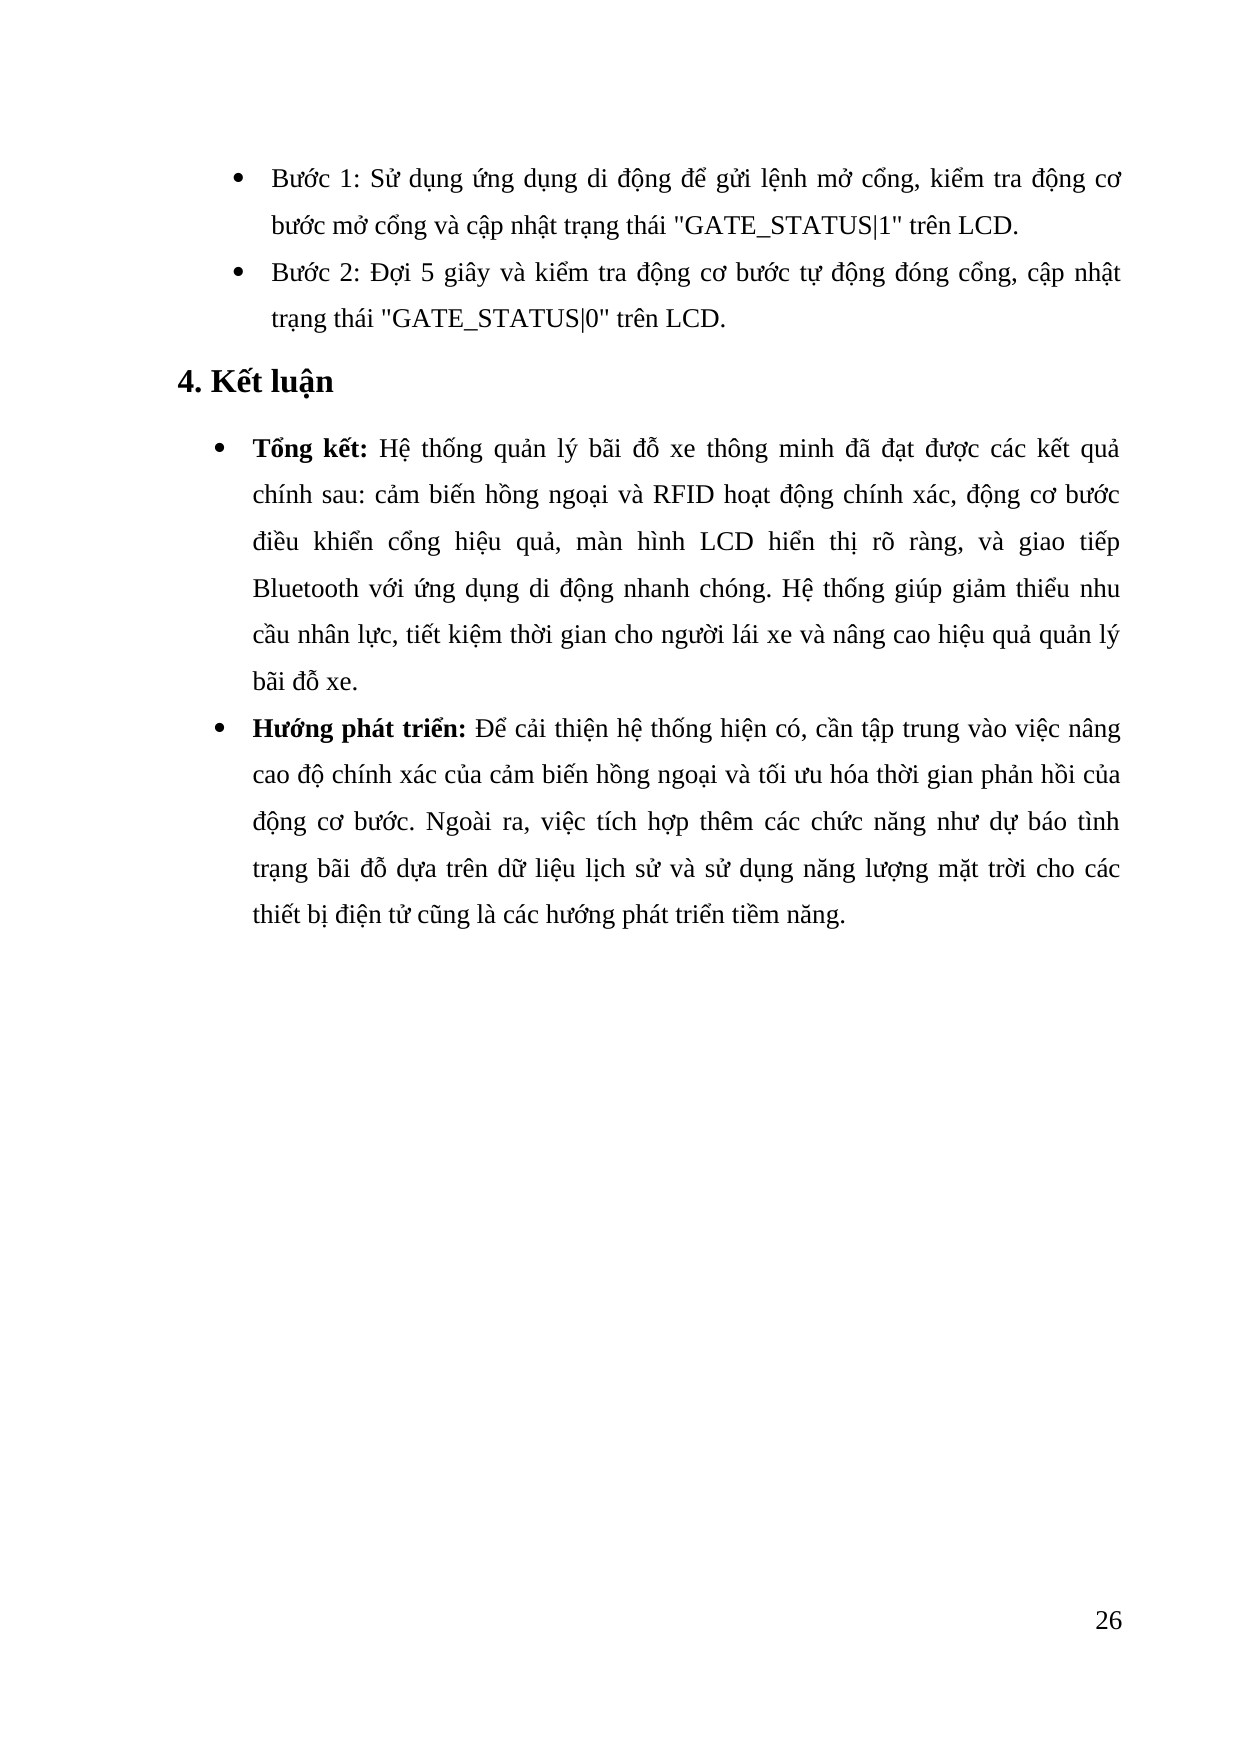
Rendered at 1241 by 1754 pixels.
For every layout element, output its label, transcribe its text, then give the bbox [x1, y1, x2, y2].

list Tổng kết: Hệ thống quản lý bãi đỗ xe thông minh đã đạt được các kết quả chính sau: cảm biến hồng ngoại và RFID hoạt động chính xác, động cơ bước điều khiển cổng hiệu quả, màn hình LCD hiển thị rõ ràng, và giao tiếp Bluetooth với ứng dụng di động nhanh chóng. Hệ thống giúp giảm thiểu nhu cầu nhân lực, tiết kiệm thời gian cho người lái xe và nâng cao hiệu quả quản lý bãi đỗ xe. [215, 432, 1122, 696]
list Bước 1: Sử dụng ứng dụng di động để gửi lệnh mở cổng, kiểm tra động cơ bước mở cổng và cập nhật trạng thái "GATE_STATUS|1" trên LCD. [233, 162, 1122, 240]
subtitle 4. Kết luận [177, 362, 1122, 400]
list Hướng phát triển: Để cải thiện hệ thống hiện có, cần tập trung vào việc nâng cao độ chính xác của cảm biến hồng ngoại và tối ưu hóa thời gian phản hồi của động cơ bước. Ngoài ra, việc tích hợp thêm các chức năng như dự báo tình trạng bãi đỗ dựa trên dữ liệu lịch sử và sử dụng năng lượng mặt trời cho các thiết bị điện tử cũng là các hướng phát triển tiềm năng. [215, 712, 1122, 930]
list Bước 2: Đợi 5 giây và kiểm tra động cơ bước tự động đóng cổng, cập nhật trạng thái "GATE_STATUS|0" trên LCD. [233, 256, 1122, 334]
